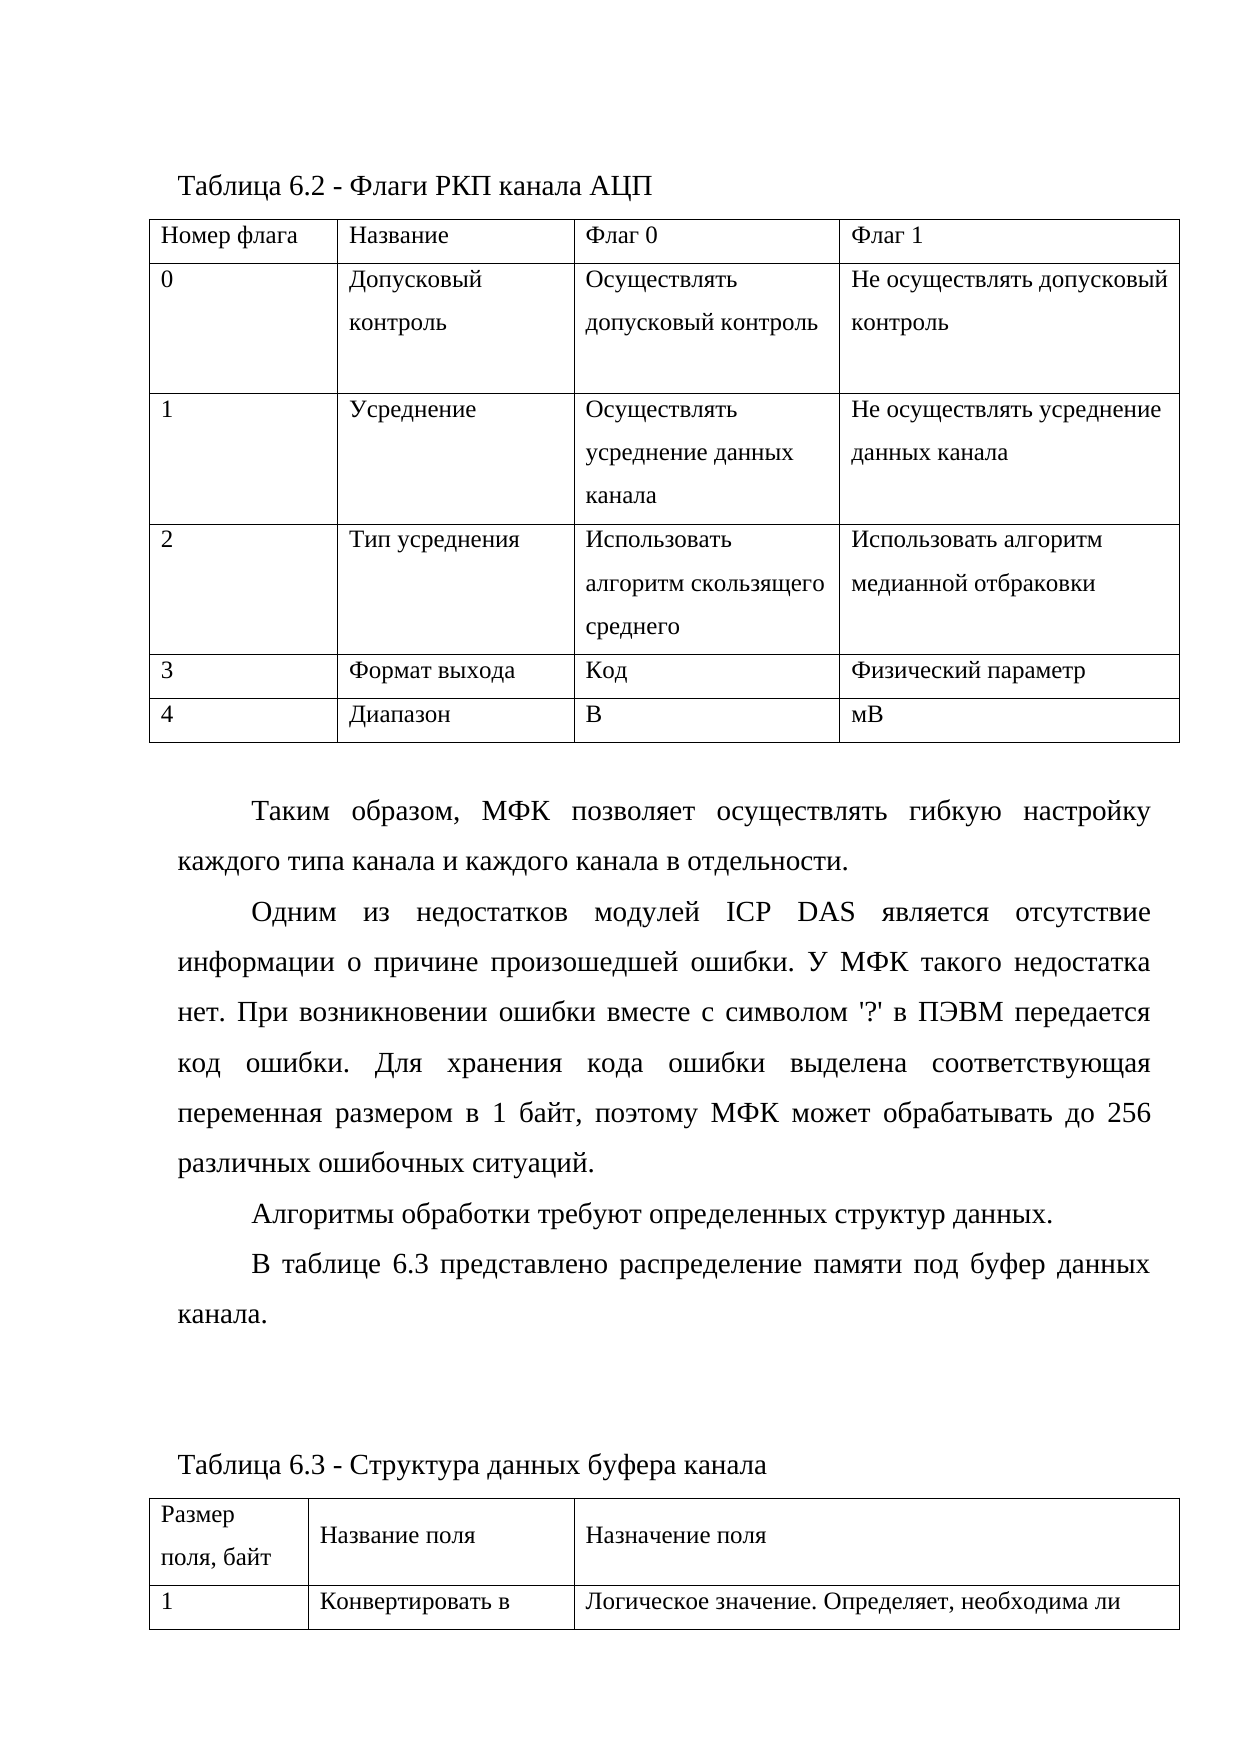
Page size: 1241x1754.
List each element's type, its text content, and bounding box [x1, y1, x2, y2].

table_cell 1 [150, 394, 337, 523]
table_cell Физический параметр [840, 655, 1179, 698]
table_cell Тип усреднения [338, 525, 574, 654]
table_cell 1 [150, 1586, 308, 1629]
text Таблица 6.2 - Флаги РКП канала АЦП [177, 168, 1152, 202]
table_cell мВ [840, 699, 1179, 742]
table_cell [309, 1586, 574, 1629]
text Алгоритмы обработки требуют определенных структур данных. [177, 1196, 1152, 1229]
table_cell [575, 1586, 1179, 1629]
table_header Размер поля, байт [150, 1499, 308, 1585]
table_cell 0 [150, 264, 337, 393]
table_cell 3 [150, 655, 337, 698]
table_cell Код [575, 655, 839, 698]
table_cell Осуществлять усреднение данных канала [575, 394, 839, 523]
table_cell Не осуществлять допусковый контроль [840, 264, 1179, 393]
table_header Номер флага [150, 220, 337, 263]
table_cell Усреднение [338, 394, 574, 523]
table_cell Допусковый контроль [338, 264, 574, 393]
text Одним из недостатков модулей ICP DAS является отсутствие информации о причине произошедшей ошибки. У МФК такого недостатка нет. При возникновении ошибки вместе с символом '?' в ПЭВМ передается код ошибки. Для хранения кода ошибки выделена соответствующая переменная размером в 1 байт, поэтому МФК может обрабатывать до 256 различных ошибочных ситуаций. [177, 894, 1152, 1179]
table_cell Не осуществлять усреднение данных канала [840, 394, 1179, 523]
table_cell 4 [150, 699, 337, 742]
table_cell 2 [150, 525, 337, 654]
text Таким образом, МФК позволяет осуществлять гибкую настройку каждого типа канала и каждого канала в отдельности. [177, 793, 1152, 877]
table_cell Использовать алгоритм медианной отбраковки [840, 525, 1179, 654]
table_cell Использовать алгоритм скользящего среднего [575, 525, 839, 654]
table_cell В [575, 699, 839, 742]
text Таблица 6.3 - Структура данных буфера канала [177, 1447, 1152, 1481]
table_header Название поля [309, 1499, 574, 1585]
table_cell Диапазон [338, 699, 574, 742]
table_cell Формат выхода [338, 655, 574, 698]
table_header Назначение поля [575, 1499, 1179, 1585]
table_header Название [338, 220, 574, 263]
text В таблице 6.3 представлено распределение памяти под буфер данных канала. [177, 1246, 1152, 1330]
table_header Флаг 1 [840, 220, 1179, 263]
table_header Флаг 0 [575, 220, 839, 263]
table_cell Осуществлять допусковый контроль [575, 264, 839, 393]
